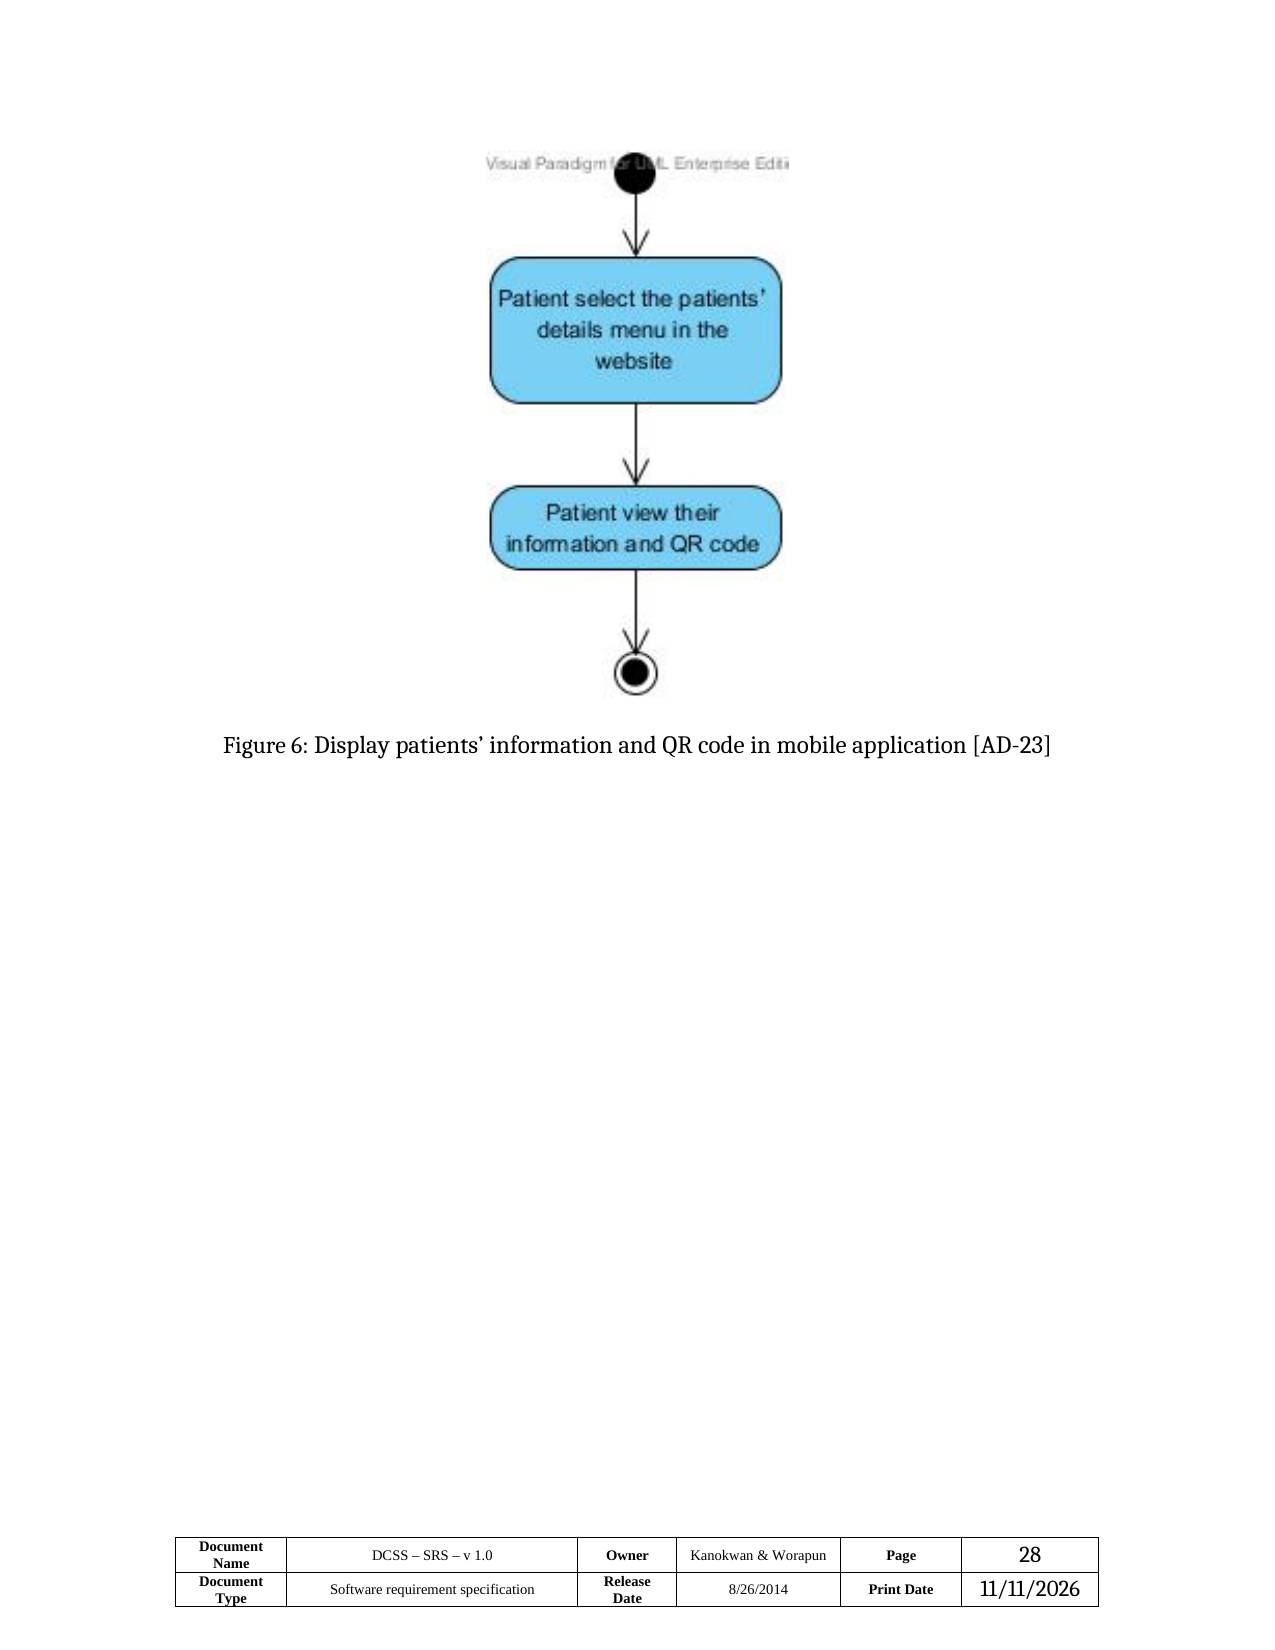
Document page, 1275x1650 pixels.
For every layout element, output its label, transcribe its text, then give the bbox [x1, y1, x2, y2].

text Figure 6: Display patients’ information and QR code in mobile application [AD-23] [187, 731, 1087, 759]
picture [486, 150, 789, 702]
